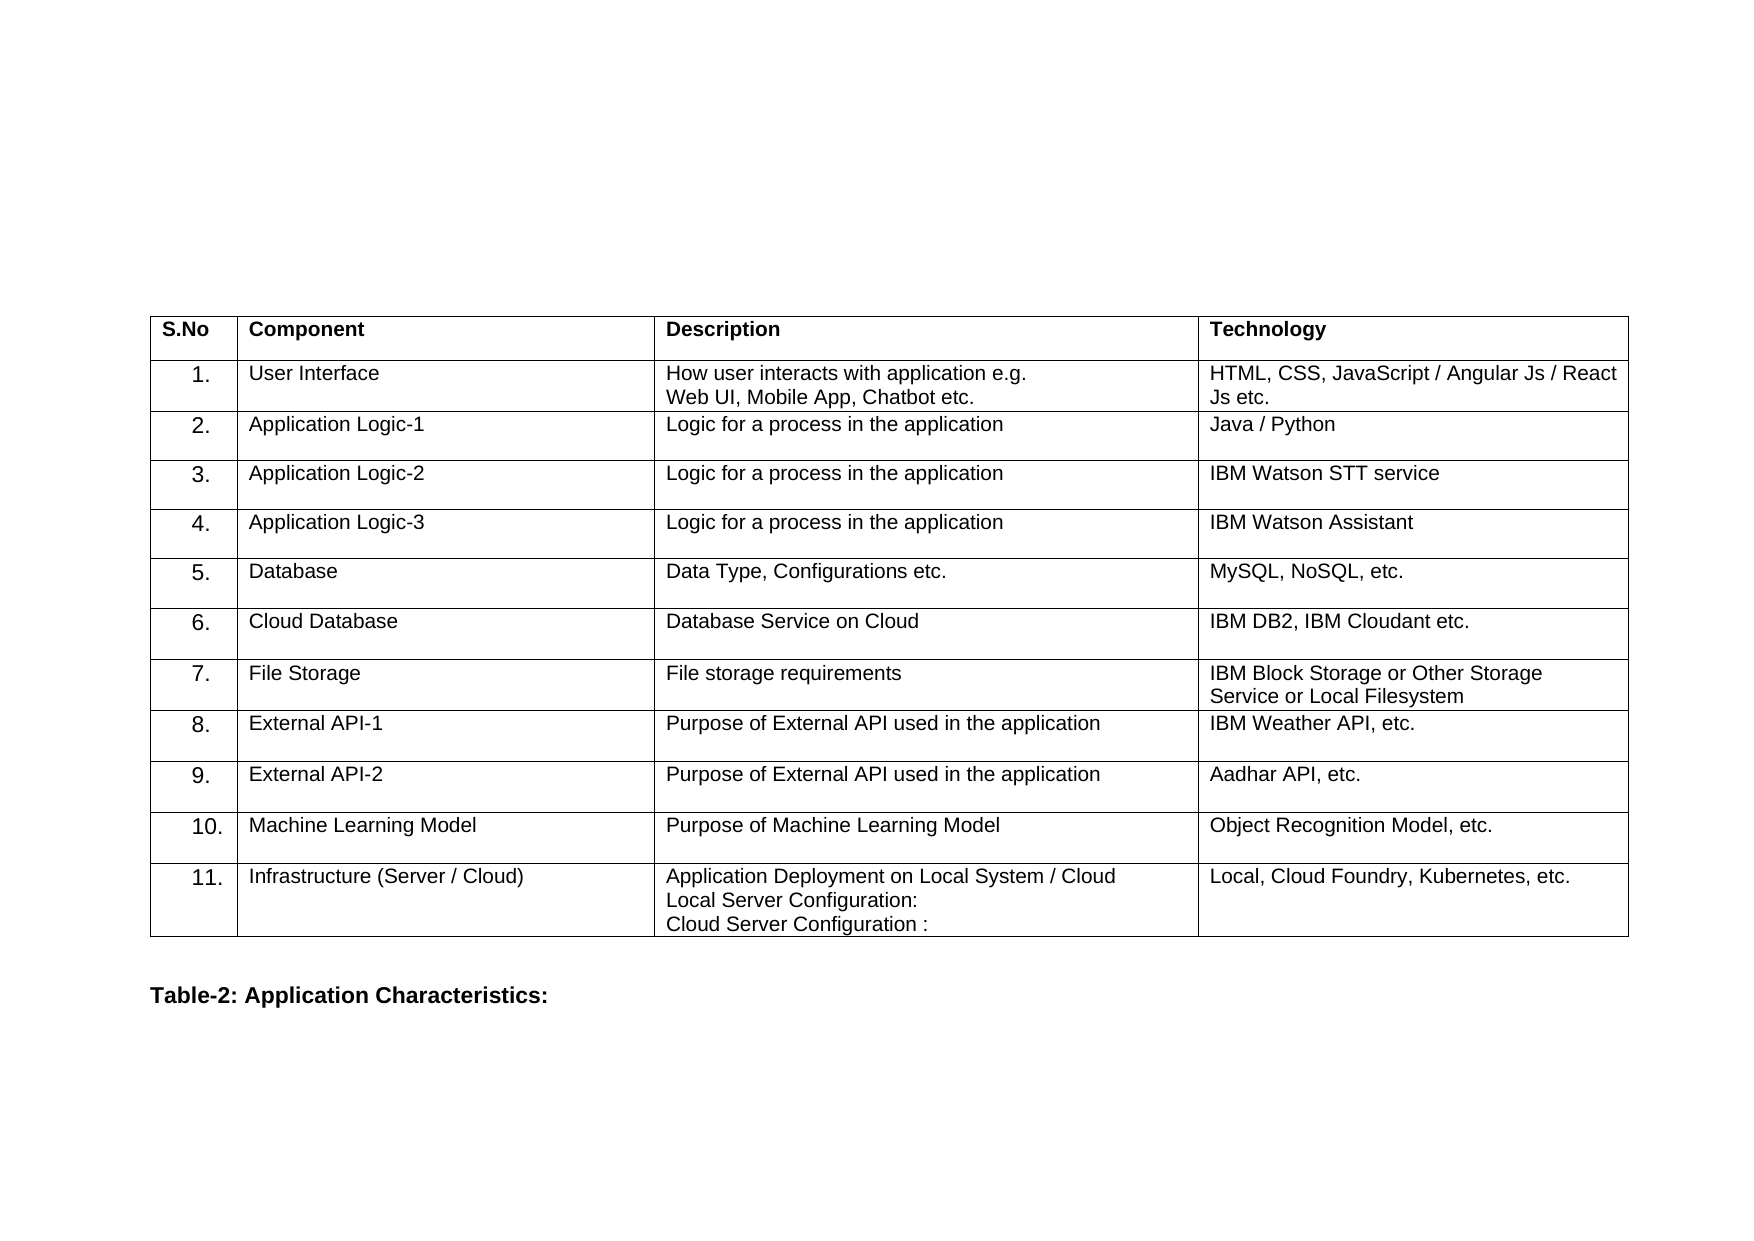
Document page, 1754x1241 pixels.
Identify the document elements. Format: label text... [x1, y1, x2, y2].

table_cell MySQL, NoSQL, etc. [1199, 559, 1628, 608]
table_cell Database [238, 559, 654, 608]
table_cell Purpose of External API used in the application [655, 762, 1198, 812]
table_cell IBM Watson STT service [1199, 461, 1628, 508]
table_cell Application Logic-3 [238, 510, 654, 557]
table_cell File Storage [238, 660, 654, 710]
table_cell External API-2 [238, 762, 654, 812]
table_cell [151, 609, 237, 659]
table_cell Object Recognition Model, etc. [1199, 813, 1628, 863]
table_cell Java / Python [1199, 412, 1628, 459]
table_cell Cloud Database [238, 609, 654, 659]
table_cell IBM DB2, IBM Cloudant etc. [1199, 609, 1628, 659]
table_cell Database Service on Cloud [655, 609, 1198, 659]
table_cell [151, 461, 237, 508]
table_cell Application Deployment on Local System / Cloud Local Server Configuration: Cloud Server Configuration : [655, 864, 1198, 936]
table_cell Aadhar API, etc. [1199, 762, 1628, 812]
table_cell [151, 412, 237, 459]
table_cell IBM Weather API, etc. [1199, 711, 1628, 761]
table_cell [151, 864, 237, 936]
table_cell IBM Watson Assistant [1199, 510, 1628, 557]
table_cell [151, 813, 237, 863]
table_cell Logic for a process in the application [655, 412, 1198, 459]
table_cell User Interface [238, 361, 654, 411]
table_header S.No [151, 317, 237, 359]
table_cell [151, 762, 237, 812]
table_cell Local, Cloud Foundry, Kubernetes, etc. [1199, 864, 1628, 936]
table_cell File storage requirements [655, 660, 1198, 710]
table_cell IBM Block Storage or Other Storage Service or Local Filesystem [1199, 660, 1628, 710]
table_cell [151, 361, 237, 411]
table_cell Logic for a process in the application [655, 461, 1198, 508]
text Table-2: Application Characteristics: [150, 982, 1665, 1008]
table_cell Application Logic-1 [238, 412, 654, 459]
table_cell [151, 660, 237, 710]
table_cell How user interacts with application e.g. Web UI, Mobile App, Chatbot etc. [655, 361, 1198, 411]
table_cell [151, 559, 237, 608]
table_cell External API-1 [238, 711, 654, 761]
table_cell Application Logic-2 [238, 461, 654, 508]
table_cell [151, 711, 237, 761]
table_cell Machine Learning Model [238, 813, 654, 863]
table_cell Logic for a process in the application [655, 510, 1198, 557]
table_cell [151, 510, 237, 557]
table_cell Purpose of External API used in the application [655, 711, 1198, 761]
table_cell Infrastructure (Server / Cloud) [238, 864, 654, 936]
table_cell HTML, CSS, JavaScript / Angular Js / React Js etc. [1199, 361, 1628, 411]
table_cell Purpose of Machine Learning Model [655, 813, 1198, 863]
table_header Component [238, 317, 654, 359]
table_cell Data Type, Configurations etc. [655, 559, 1198, 608]
table_header Description [655, 317, 1198, 359]
table_header Technology [1199, 317, 1628, 359]
